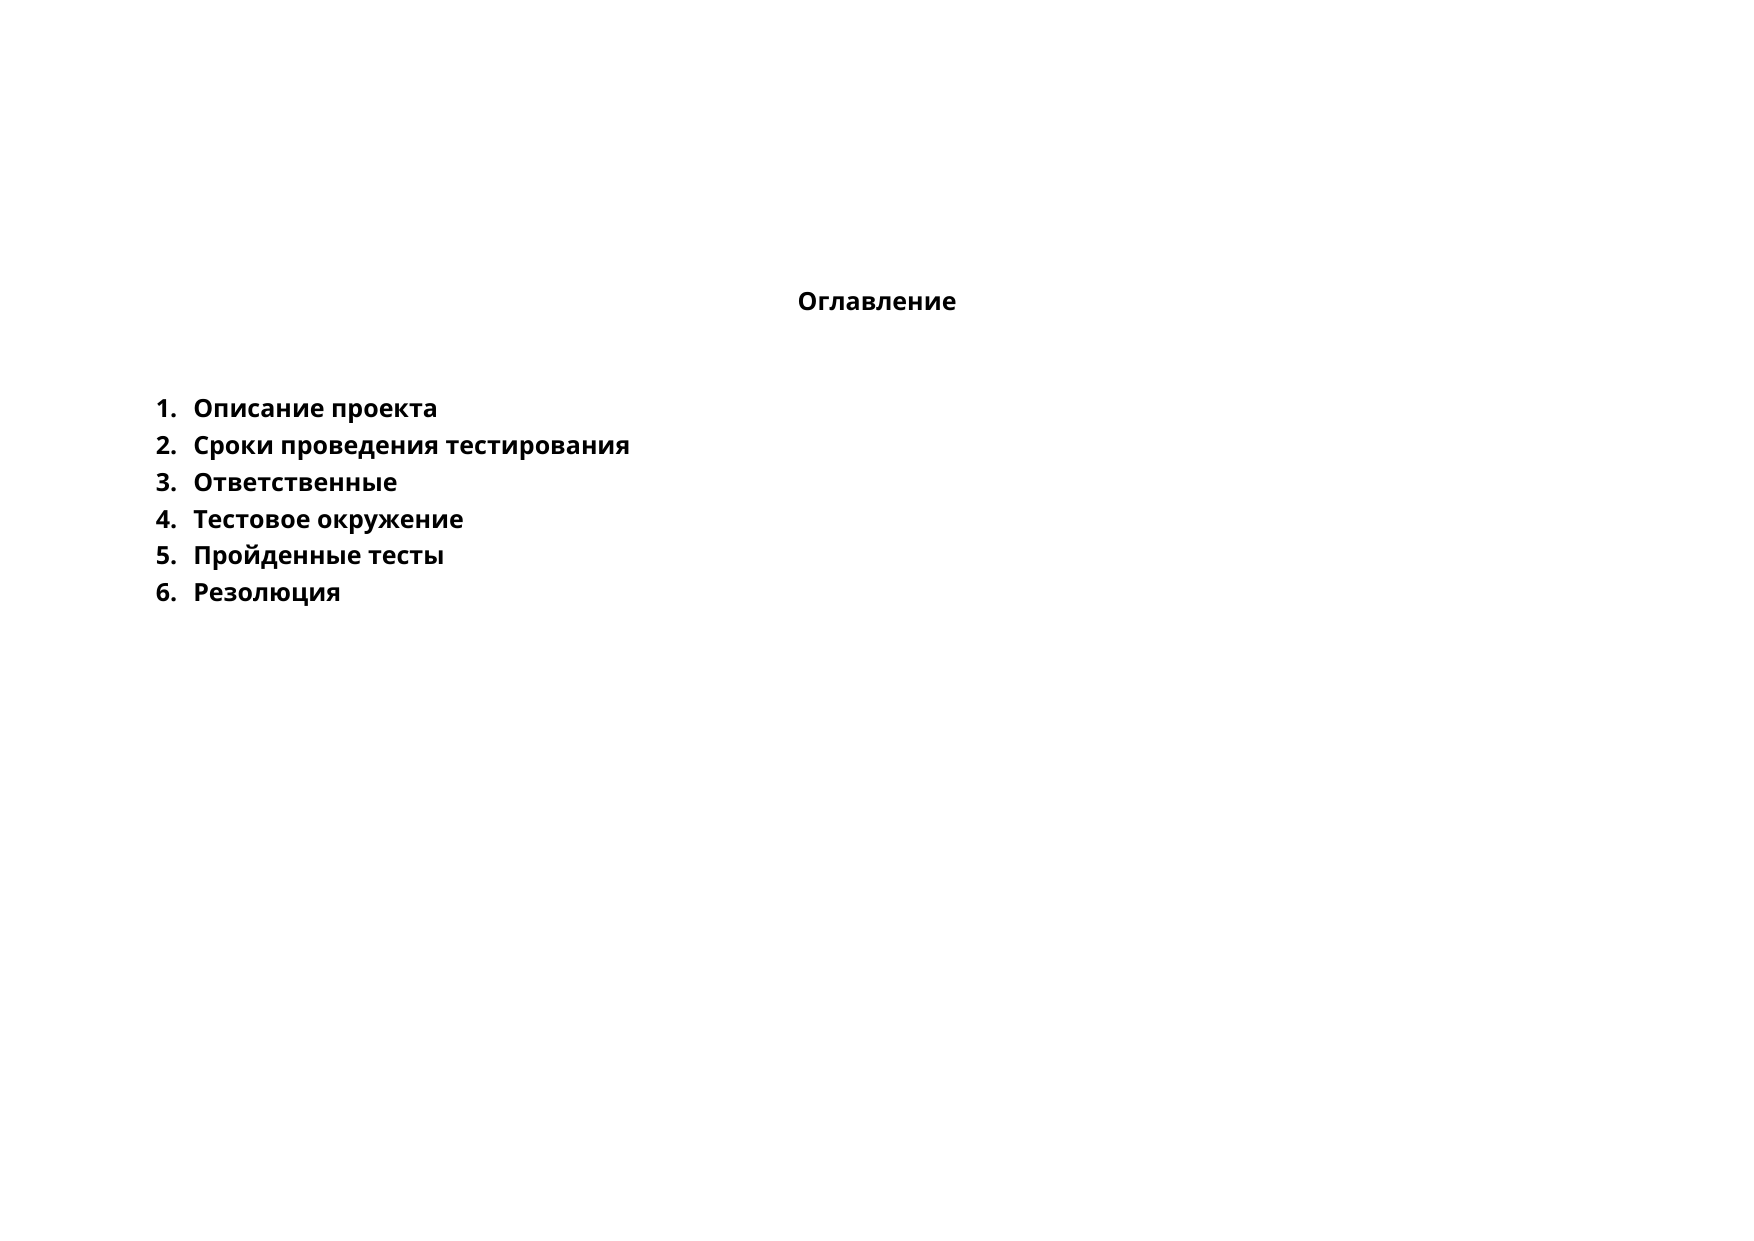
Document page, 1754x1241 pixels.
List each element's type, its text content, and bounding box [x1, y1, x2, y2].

text Оглавление [118, 284, 1636, 318]
list Ответственные [156, 464, 1636, 498]
list Пройденные тесты [156, 538, 1636, 572]
list Описание проекта [156, 391, 1636, 425]
list Сроки проведения тестирования [156, 428, 1636, 462]
list Резолюция [156, 575, 1636, 609]
list Тестовое окружение [156, 501, 1636, 535]
